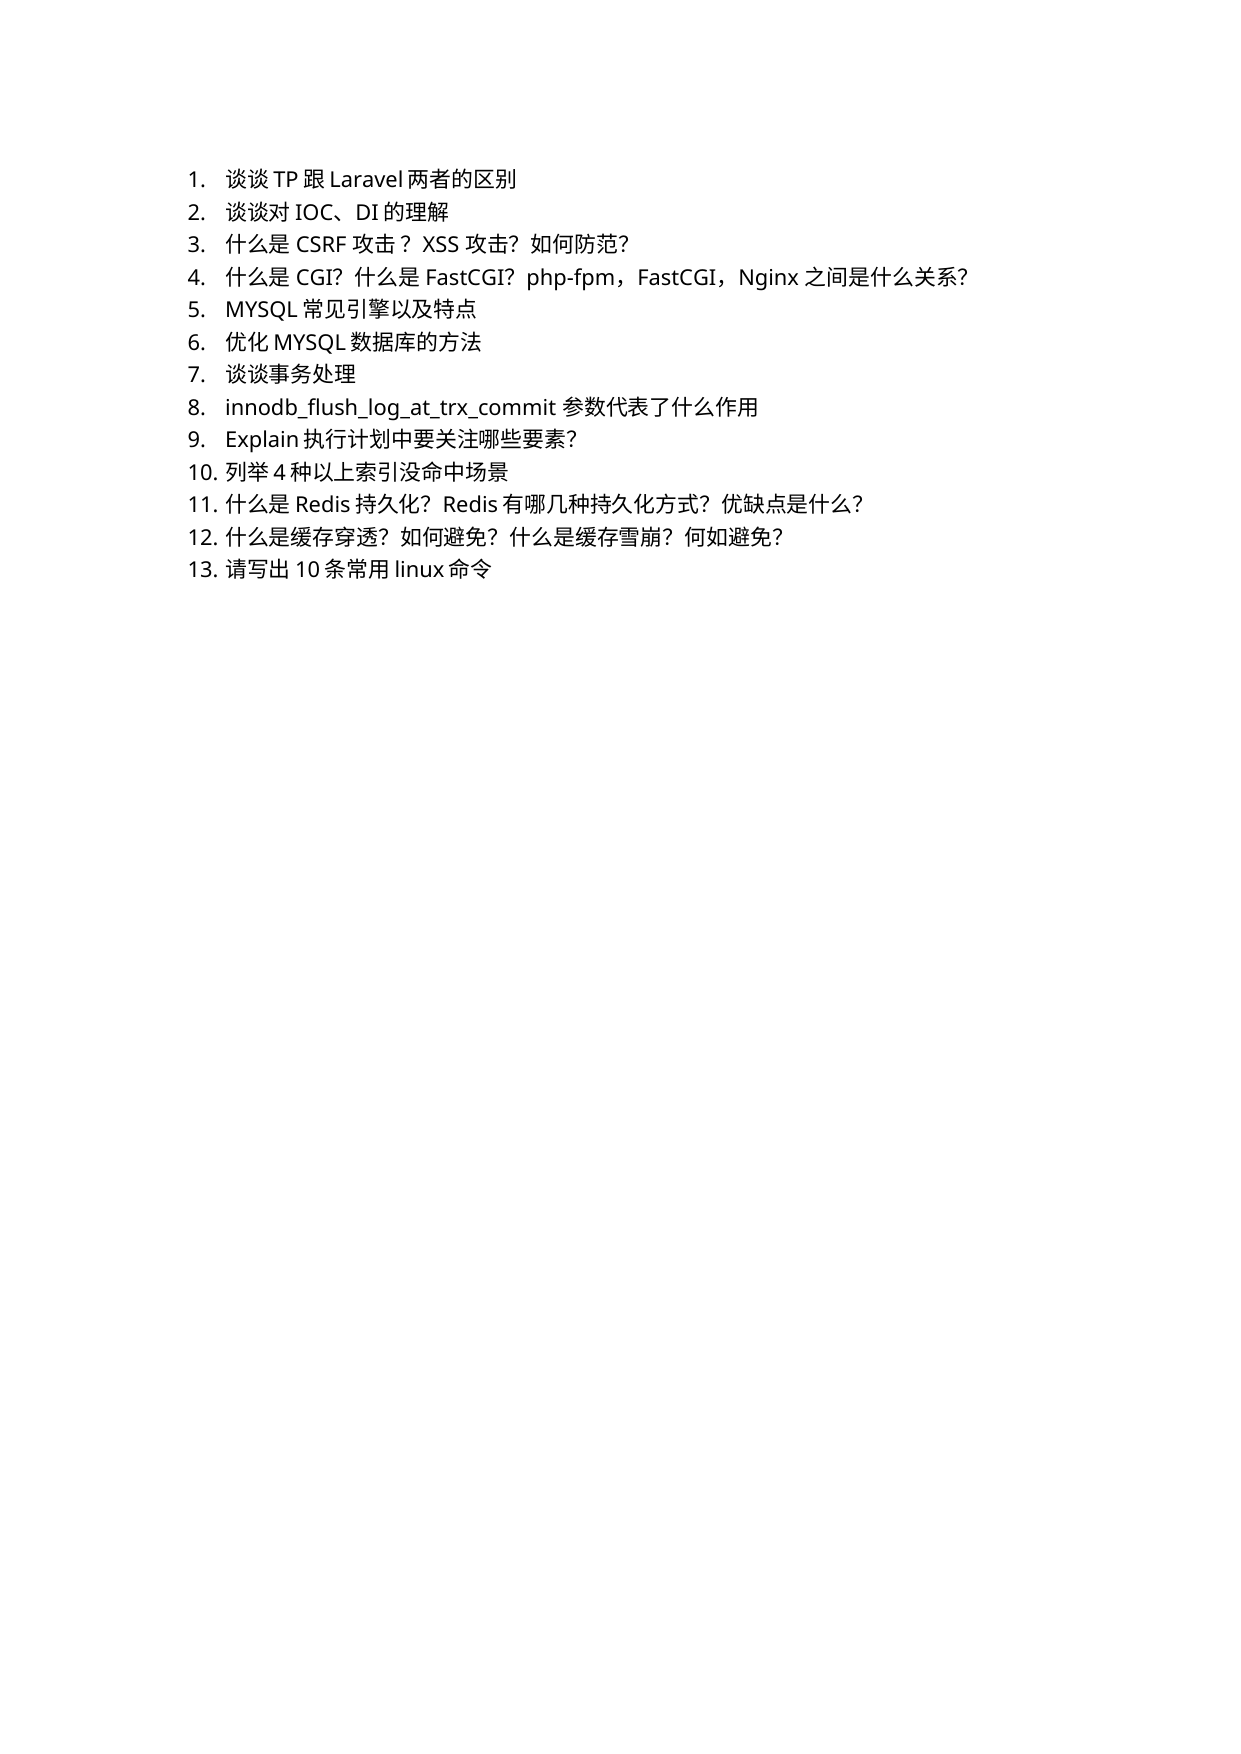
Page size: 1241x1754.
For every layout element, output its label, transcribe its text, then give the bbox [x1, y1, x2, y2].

list 什么是Redis持久化？Redis有哪几种持久化方式？优缺点是什么？ [187, 487, 1053, 519]
list innodb_flush_log_at_trx_commit 参数代表了什么作用 [187, 389, 1053, 422]
list 什么是 CSRF 攻击 ？XSS 攻击？如何防范？ [187, 227, 1053, 259]
list 什么是 CGI？什么是 FastCGI？php-fpm，FastCGI，Nginx 之间是什么关系？ [187, 259, 1053, 292]
list MYSQL常见引擎以及特点 [187, 292, 1053, 324]
list 优化MYSQL数据库的方法 [187, 324, 1053, 357]
list 谈谈事务处理 [187, 357, 1053, 389]
list 列举4种以上索引没命中场景 [187, 454, 1053, 487]
list 请写出10条常用linux命令 [187, 552, 1053, 584]
list 什么是缓存穿透？如何避免？什么是缓存雪崩？何如避免？ [187, 519, 1053, 552]
list 谈谈对IOC、DI的理解 [187, 194, 1053, 227]
list Explain执行计划中要关注哪些要素？ [187, 422, 1053, 454]
list 谈谈TP跟Laravel两者的区别 [187, 162, 1053, 194]
